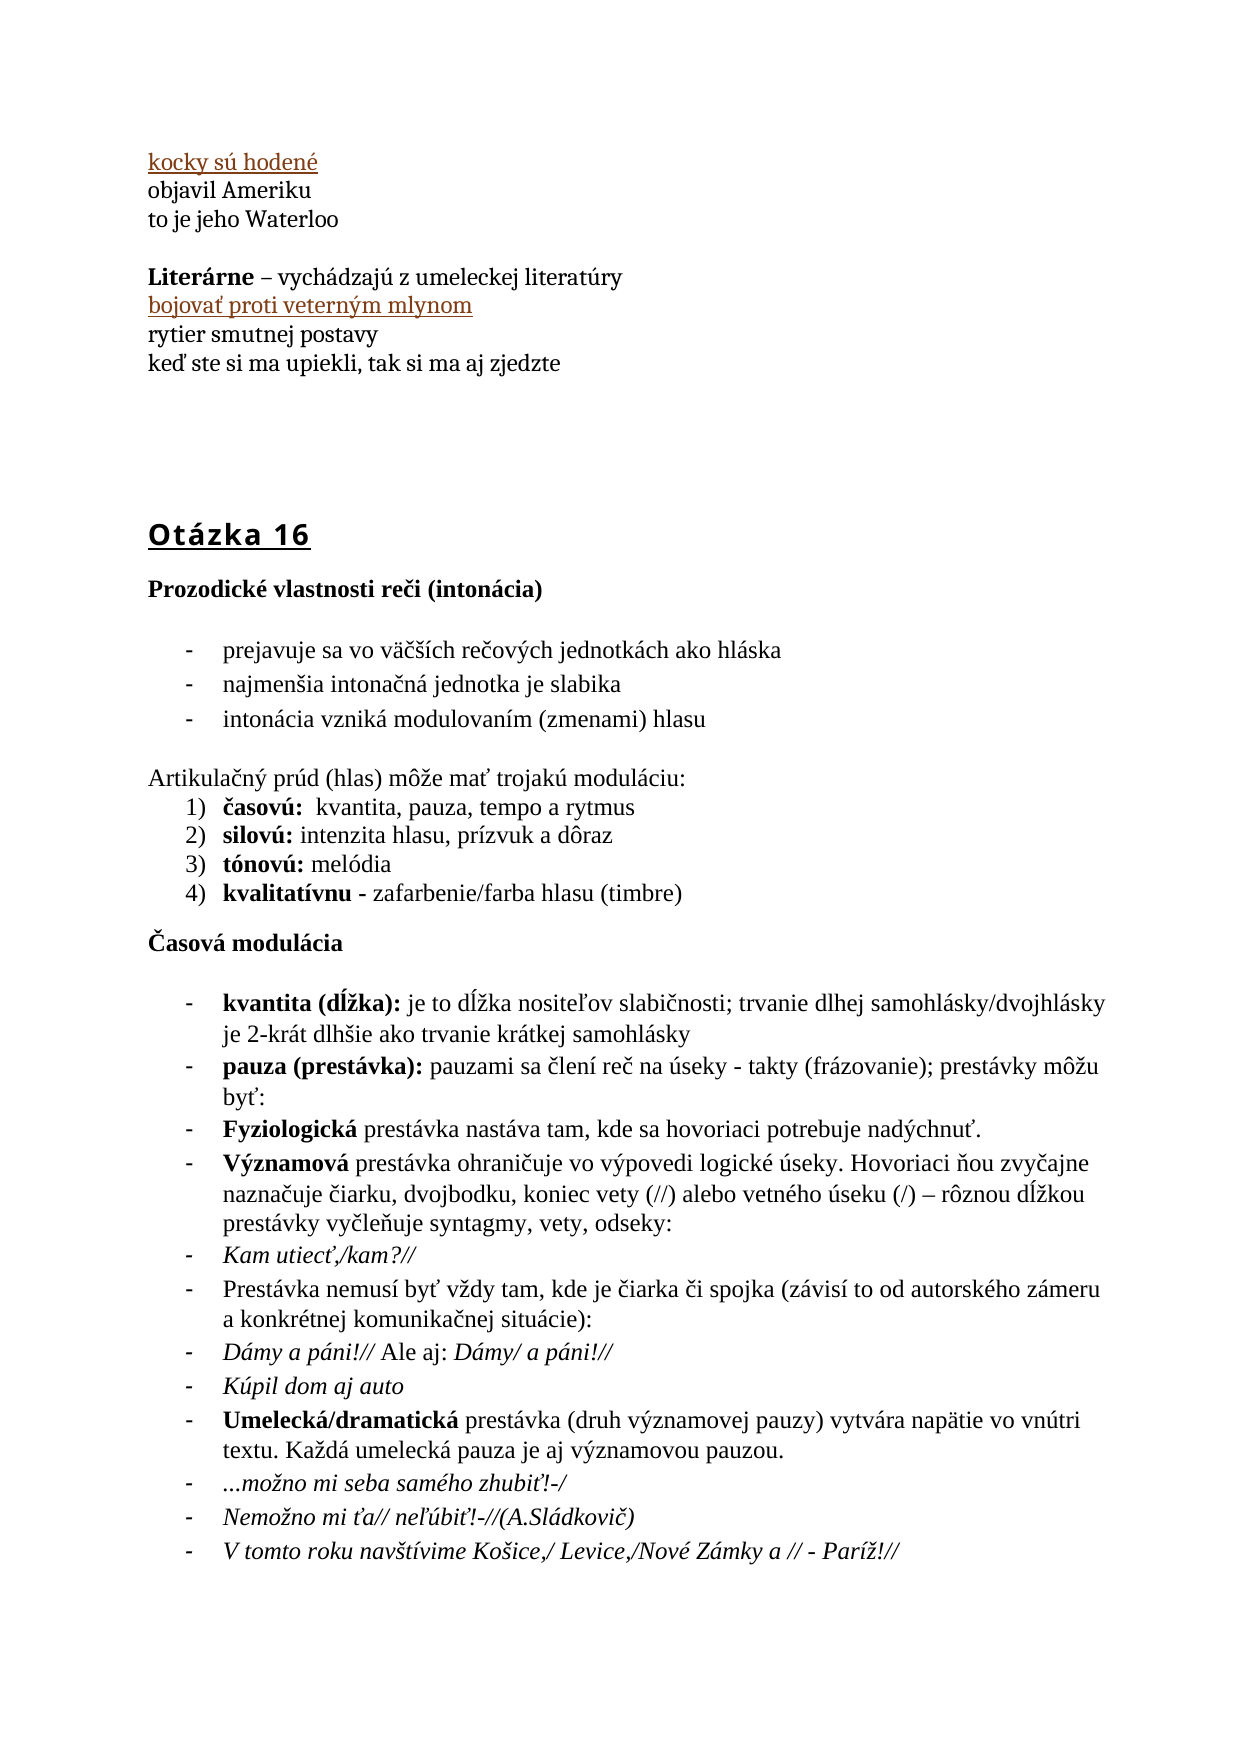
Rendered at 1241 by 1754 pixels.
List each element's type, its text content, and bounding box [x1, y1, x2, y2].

list najmenšia intonačná jednotka je slabika [185, 666, 1122, 700]
list Umelecká/dramatická prestávka (druh významovej pauzy) vytvára napätie vo vnútri textu. Každá umelecká pauza je aj významovou pauzou. [185, 1401, 1122, 1464]
list intonácia vzniká modulovaním (zmenami) hlasu [185, 700, 1122, 734]
list silovú: intenzita hlasu, prízvuk a dôraz [185, 821, 1122, 849]
list kvalitatívnu - zafarbenie/farba hlasu (timbre) [185, 878, 1122, 907]
list Významová prestávka ohraničuje vo výpovedi logické úseky. Hovoriaci ňou zvyčajne naznačuje čiarku, dvojbodku, koniec vety (//) alebo vetného úseku (/) – rôznou dĺžkou prestávky vyčleňuje syntagmy, vety, odseky: [185, 1145, 1122, 1236]
text to je jeho Waterloo [148, 205, 1122, 234]
text Artikulačný prúd (hlas) môže mať trojakú moduláciu: [148, 763, 1122, 792]
list Kam utiecť,/kam?// [185, 1236, 1122, 1270]
list tónovú: melódia [185, 849, 1122, 878]
list Kúpil dom aj auto [185, 1367, 1122, 1401]
list Fyziologická prestávka nastáva tam, kde sa hovoriaci potrebuje nadýchnuť. [185, 1111, 1122, 1145]
text objavil Ameriku [148, 176, 1122, 205]
list časovú: kvantita, pauza, tempo a rytmus [185, 792, 1122, 821]
list pauza (prestávka): pauzami sa člení reč na úseky - takty (frázovanie); prestávky môžu byť: [185, 1048, 1122, 1111]
list Nemožno mi ťa// neľúbiť!-//(A.Sládkovič) [185, 1498, 1122, 1532]
list prejavuje sa vo väčších rečových jednotkách ako hláska [185, 632, 1122, 666]
text rytier smutnej postavy [148, 320, 1122, 349]
text kocky sú hodené [148, 148, 1122, 176]
text Literárne – vychádzajú z umeleckej literatúry [148, 263, 1122, 291]
text Otázka 16 [148, 514, 1122, 554]
text keď ste si ma upiekli, tak si ma aj zjedzte [148, 349, 1122, 378]
list V tomto roku navštívime Košice,/ Levice,/Nové Zámky a // - Paríž!// [185, 1532, 1122, 1566]
list Dámy a páni!// Ale aj: Dámy/ a páni!// [185, 1333, 1122, 1367]
list Prestávka nemusí byť vždy tam, kde je čiarka či spojka (závisí to od autorského zámeru a konkrétnej komunikačnej situácie): [185, 1270, 1122, 1333]
list ...možno mi seba samého zhubiť!-/ [185, 1464, 1122, 1498]
text Prozodické vlastnosti reči (intonácia) [148, 574, 1122, 603]
text Časová modulácia [148, 928, 1122, 956]
text bojovať proti veterným mlynom [148, 291, 1122, 320]
list kvantita (dĺžka): je to dĺžka nositeľov slabičnosti; trvanie dlhej samohlásky/dvojhlásky je 2-krát dlhšie ako trvanie krátkej samohlásky [185, 985, 1122, 1048]
